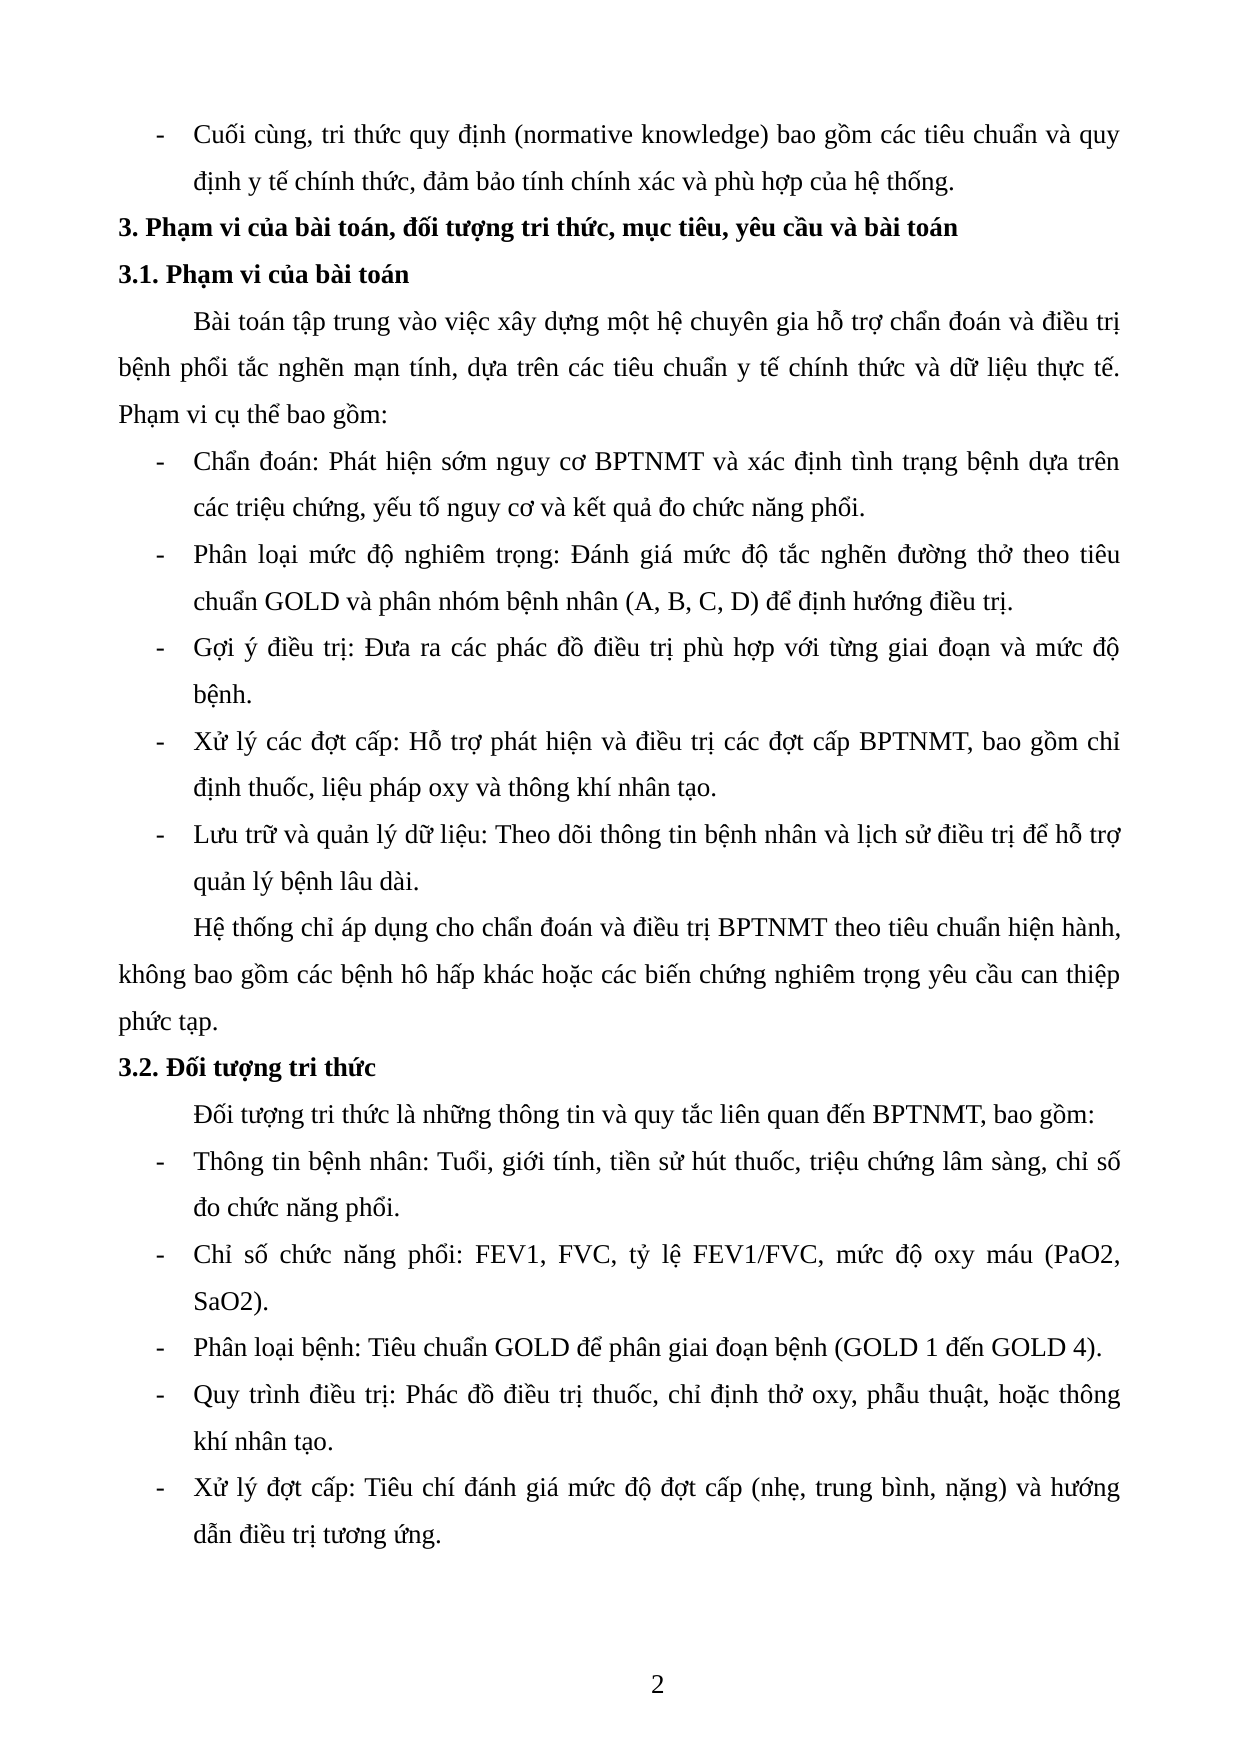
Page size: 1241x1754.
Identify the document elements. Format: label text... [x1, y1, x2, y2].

text Hệ thống chỉ áp dụng cho chẩn đoán và điều trị BPTNMT theo tiêu chuẩn hiện hành, không bao gồm các bệnh hô hấp khác hoặc các biến chứng nghiêm trọng yêu cầu can thiệp phức tạp. [118, 911, 1122, 1036]
list Phân loại mức độ nghiêm trọng: Đánh giá mức độ tắc nghẽn đường thở theo tiêu chuẩn GOLD và phân nhóm bệnh nhân (A, B, C, D) để định hướng điều trị. [156, 538, 1122, 616]
list Xử lý đợt cấp: Tiêu chí đánh giá mức độ đợt cấp (nhẹ, trung bình, nặng) và hướng dẫn điều trị tương ứng. [156, 1471, 1122, 1549]
list Xử lý các đợt cấp: Hỗ trợ phát hiện và điều trị các đợt cấp BPTNMT, bao gồm chỉ định thuốc, liệu pháp oxy và thông khí nhân tạo. [156, 725, 1122, 803]
list Chỉ số chức năng phổi: FEV1, FVC, tỷ lệ FEV1/FVC, mức độ oxy máu (PaO2, SaO2). [156, 1238, 1122, 1316]
subtitle Phạm vi của bài toán [118, 258, 1122, 289]
list Quy trình điều trị: Phác đồ điều trị thuốc, chỉ định thở oxy, phẫu thuật, hoặc thông khí nhân tạo. [156, 1378, 1122, 1456]
list Gợi ý điều trị: Đưa ra các phác đồ điều trị phù hợp với từng giai đoạn và mức độ bệnh. [156, 631, 1122, 709]
list Thông tin bệnh nhân: Tuổi, giới tính, tiền sử hút thuốc, triệu chứng lâm sàng, chỉ số đo chức năng phổi. [156, 1145, 1122, 1223]
text Đối tượng tri thức là những thông tin và quy tắc liên quan đến BPTNMT, bao gồm: [118, 1098, 1122, 1129]
subtitle Phạm vi của bài toán, đối tượng tri thức, mục tiêu, yêu cầu và bài toán [118, 211, 1122, 243]
list Chẩn đoán: Phát hiện sớm nguy cơ BPTNMT và xác định tình trạng bệnh dựa trên các triệu chứng, yếu tố nguy cơ và kết quả đo chức năng phổi. [156, 445, 1122, 523]
text Bài toán tập trung vào việc xây dựng một hệ chuyên gia hỗ trợ chẩn đoán và điều trị bệnh phổi tắc nghẽn mạn tính, dựa trên các tiêu chuẩn y tế chính thức và dữ liệu thực tế. Phạm vi cụ thể bao gồm: [118, 305, 1122, 429]
list Phân loại bệnh: Tiêu chuẩn GOLD để phân giai đoạn bệnh (GOLD 1 đến GOLD 4). [156, 1331, 1122, 1363]
subtitle Đối tượng tri thức [118, 1051, 1122, 1083]
list Cuối cùng, tri thức quy định (normative knowledge) bao gồm các tiêu chuẩn và quy định y tế chính thức, đảm bảo tính chính xác và phù hợp của hệ thống. [156, 118, 1122, 196]
list Lưu trữ và quản lý dữ liệu: Theo dõi thông tin bệnh nhân và lịch sử điều trị để hỗ trợ quản lý bệnh lâu dài. [156, 818, 1122, 896]
